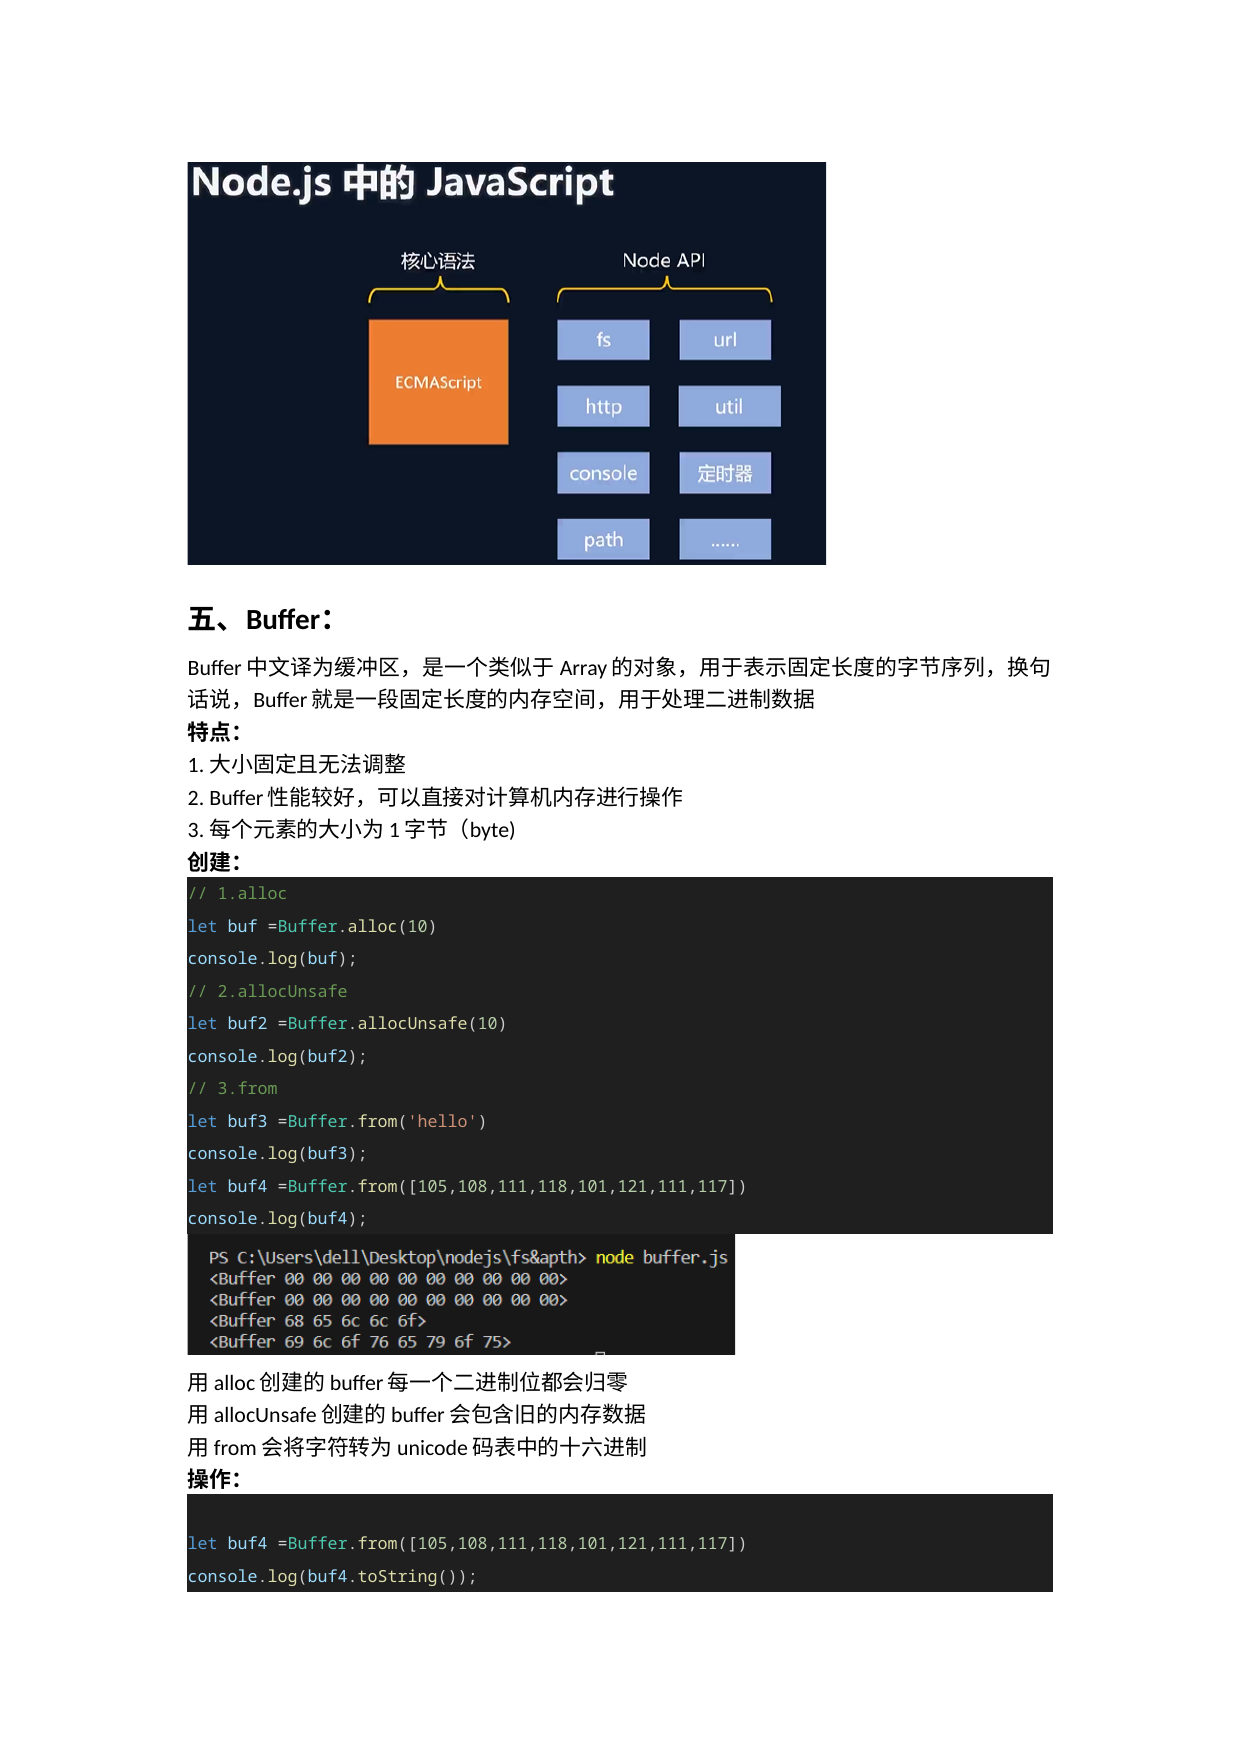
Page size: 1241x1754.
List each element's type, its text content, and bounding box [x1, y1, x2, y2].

text 操作： [187, 1462, 1053, 1494]
text // 3.from [187, 1072, 1053, 1104]
list Buffer性能较好，可以直接对计算机内存进行操作 [187, 779, 1053, 812]
list Buffer中文译为缓冲区，是一个类似于Array的对象，用于表示固定长度的字节序列，换句话说，Buffer就是一段固定长度的内存空间，用于处理二进制数据 [187, 649, 1053, 714]
text console.log(buf); [187, 942, 1053, 974]
text console.log(buf2); [187, 1039, 1053, 1072]
text console.log(buf4.toString()); [187, 1559, 1053, 1592]
text let buf =Buffer.alloc(10) [187, 909, 1053, 942]
text // 2.allocUnsafe [187, 974, 1053, 1007]
list 每个元素的大小为1字节（byte) [187, 812, 1053, 844]
list 用allocUnsafe创建的buffer会包含旧的内存数据 [187, 1397, 1053, 1429]
list 大小固定且无法调整 [187, 747, 1053, 779]
list 用from会将字符转为unicode码表中的十六进制 [187, 1429, 1053, 1462]
list 用alloc创建的buffer每一个二进制位都会归零 [187, 1364, 1053, 1397]
text console.log(buf3); [187, 1137, 1053, 1169]
text console.log(buf4); [187, 1202, 1053, 1234]
text // 1.alloc [187, 877, 1053, 909]
text let buf4 =Buffer.from([105,108,111,118,101,121,111,117]) [187, 1527, 1053, 1559]
picture [187, 162, 827, 565]
text let buf3 =Buffer.from('hello') [187, 1104, 1053, 1137]
text 特点： [187, 714, 1053, 747]
text let buf4 =Buffer.from([105,108,111,118,101,121,111,117]) [187, 1169, 1053, 1202]
picture [187, 1234, 736, 1355]
text 创建： [187, 844, 1053, 877]
list Buffer： [187, 584, 1053, 649]
text let buf2 =Buffer.allocUnsafe(10) [187, 1007, 1053, 1039]
